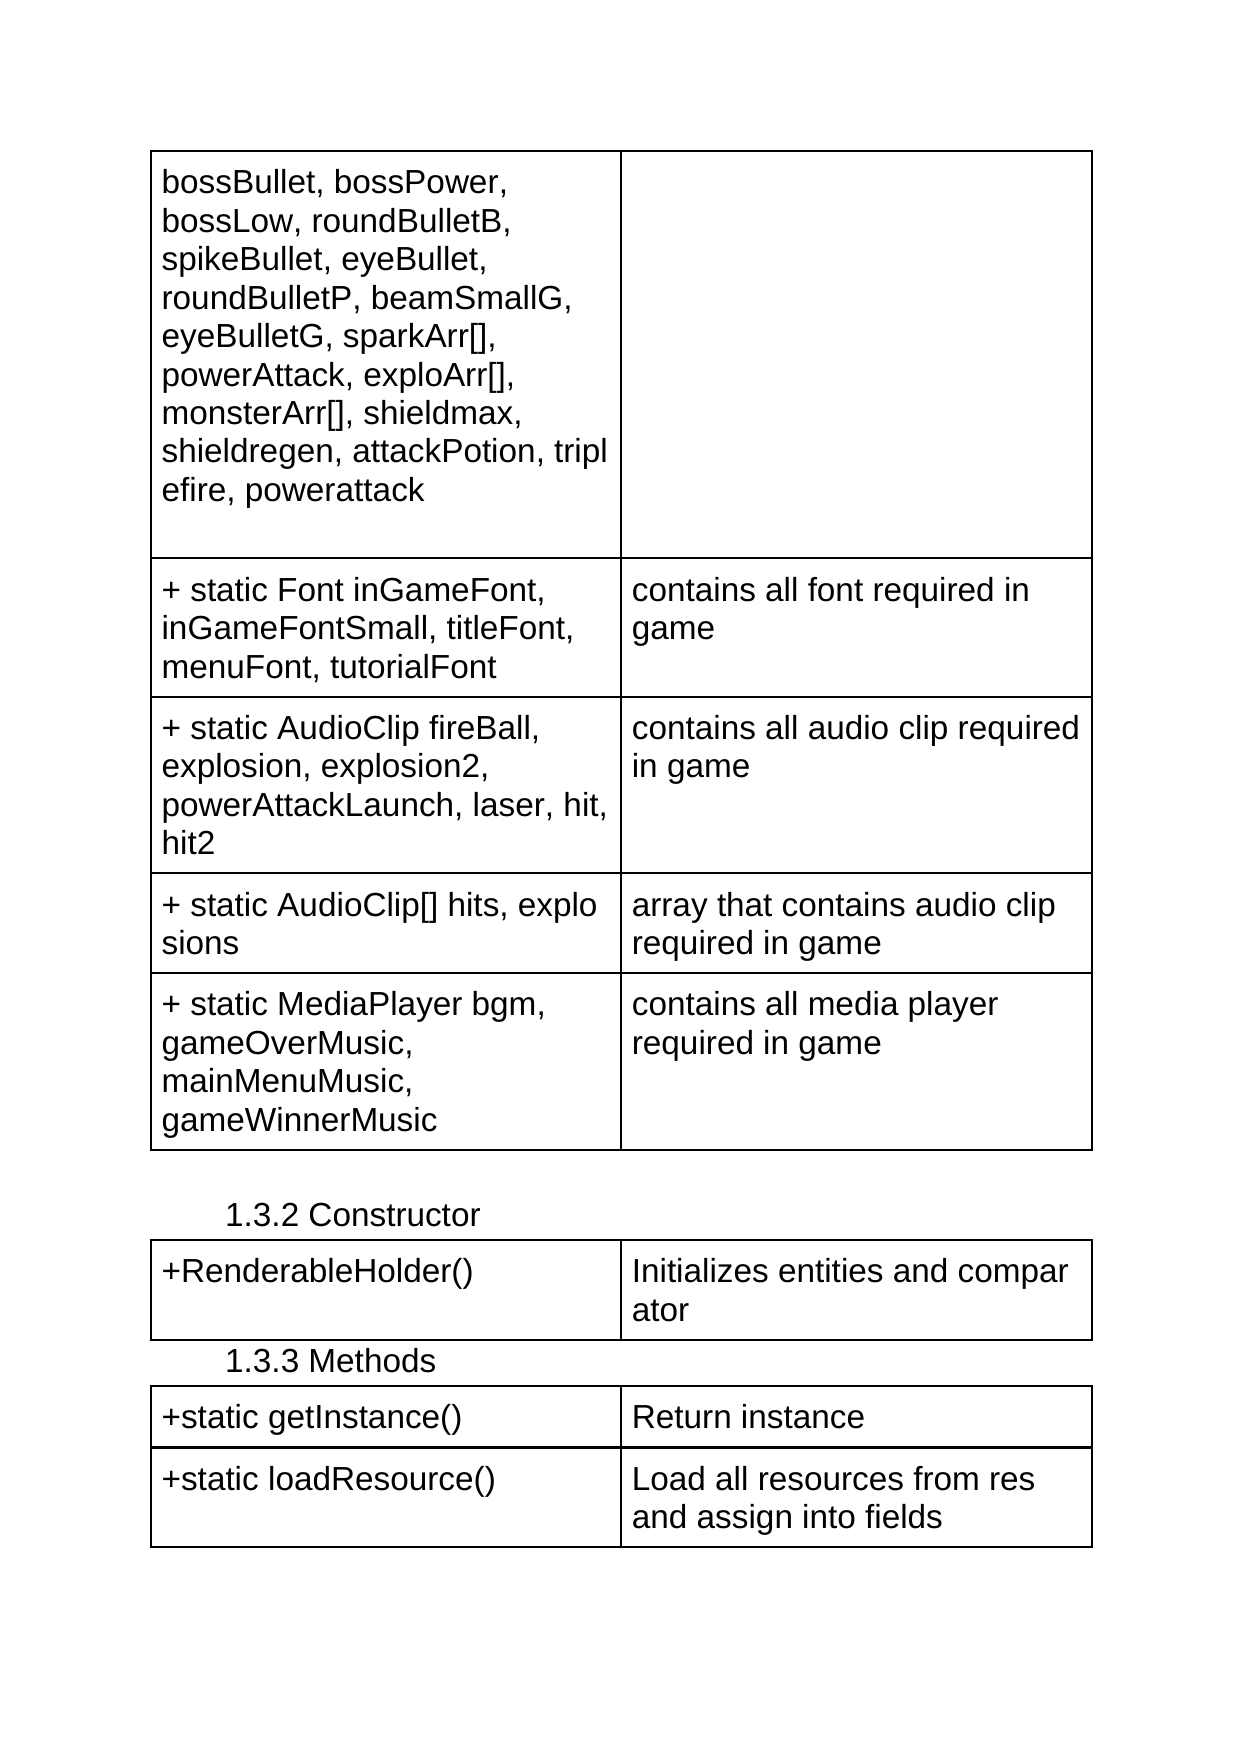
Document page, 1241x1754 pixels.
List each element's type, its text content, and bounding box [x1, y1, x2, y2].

table_cell + static AudioClip[] hits, explosions [152, 874, 620, 972]
table_cell +static loadResource() [152, 1449, 620, 1546]
table_cell contains all font required in game [622, 559, 1091, 696]
text 1.3.3 Methods [150, 1341, 1090, 1379]
table_header Return instance [622, 1387, 1091, 1446]
table_header +static getInstance() [152, 1387, 620, 1446]
table_header +RenderableHolder() [152, 1241, 620, 1339]
text 1.3.2 Constructor [150, 1195, 1090, 1233]
table_cell contains all media player required in game [622, 974, 1091, 1149]
table_cell contains all audio clip required in game [622, 698, 1091, 872]
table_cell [152, 152, 620, 557]
table_cell + static AudioClip fireBall, explosion, explosion2, powerAttackLaunch, laser, hit, hit2 [152, 698, 620, 872]
table_cell + static MediaPlayer bgm, gameOverMusic, mainMenuMusic, gameWinnerMusic [152, 974, 620, 1149]
table_cell + static Font inGameFont, inGameFontSmall, titleFont, menuFont, tutorialFont [152, 559, 620, 696]
table_cell array that contains audio clip required in game [622, 874, 1091, 972]
table_cell Load all resources from res and assign into fields [622, 1449, 1091, 1546]
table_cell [622, 152, 1091, 557]
table_header Initializes entities and comparator [622, 1241, 1091, 1339]
